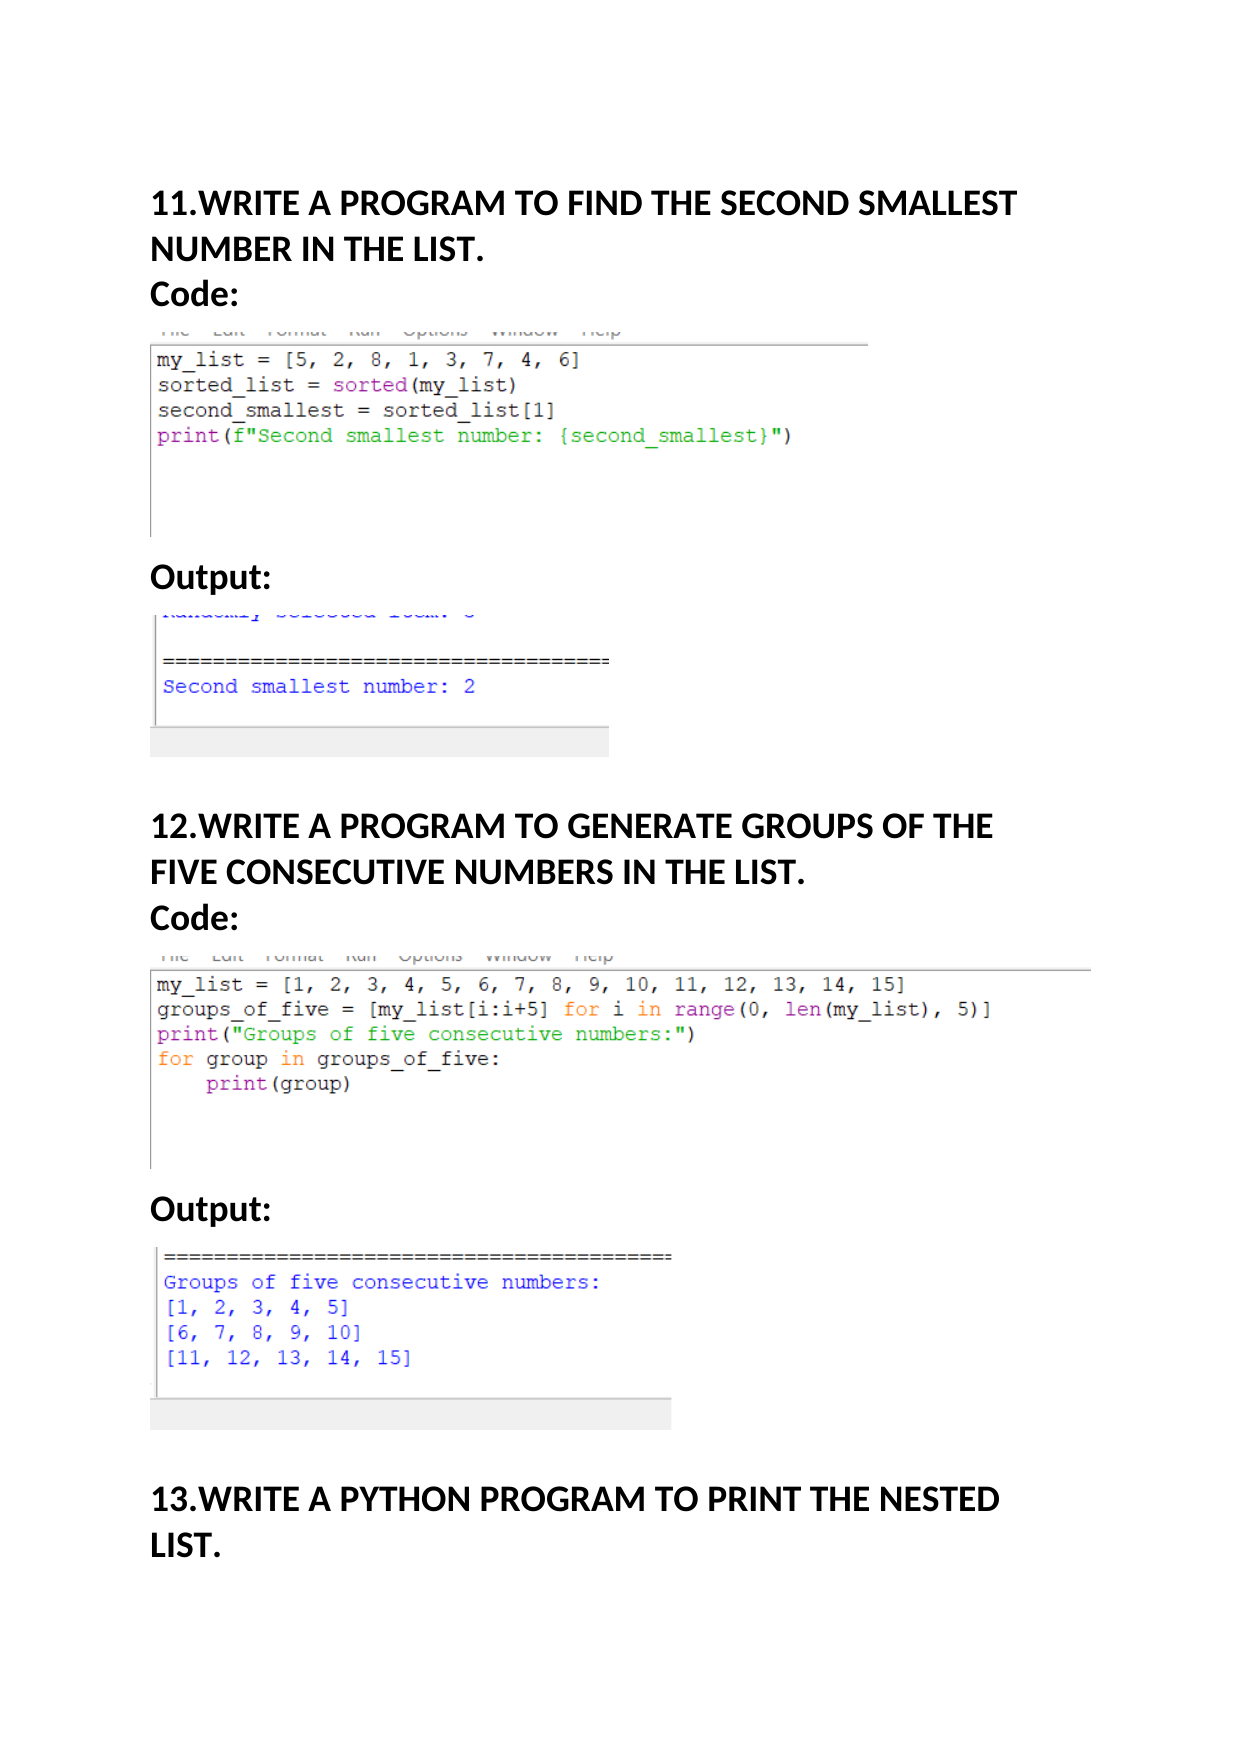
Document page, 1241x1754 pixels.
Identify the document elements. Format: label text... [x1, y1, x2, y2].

text Output: [150, 1185, 1090, 1231]
text 12.WRITE A PROGRAM TO GENERATE GROUPS OF THE [150, 802, 1090, 848]
text Code: [150, 270, 1090, 316]
picture [150, 615, 609, 757]
text Code: [150, 893, 1090, 939]
text 13.WRITE A PYTHON PROGRAM TO PRINT THE NESTED [150, 1475, 1090, 1521]
picture [150, 1247, 672, 1430]
text FIVE CONSECUTIVE NUMBERS IN THE LIST. [150, 848, 1090, 893]
text LIST. [150, 1521, 1090, 1567]
picture [150, 956, 1091, 1169]
text Output: [150, 553, 1090, 599]
text NUMBER IN THE LIST. [150, 224, 1090, 270]
picture [150, 332, 869, 537]
text 11.WRITE A PROGRAM TO FIND THE SECOND SMALLEST [150, 179, 1090, 224]
